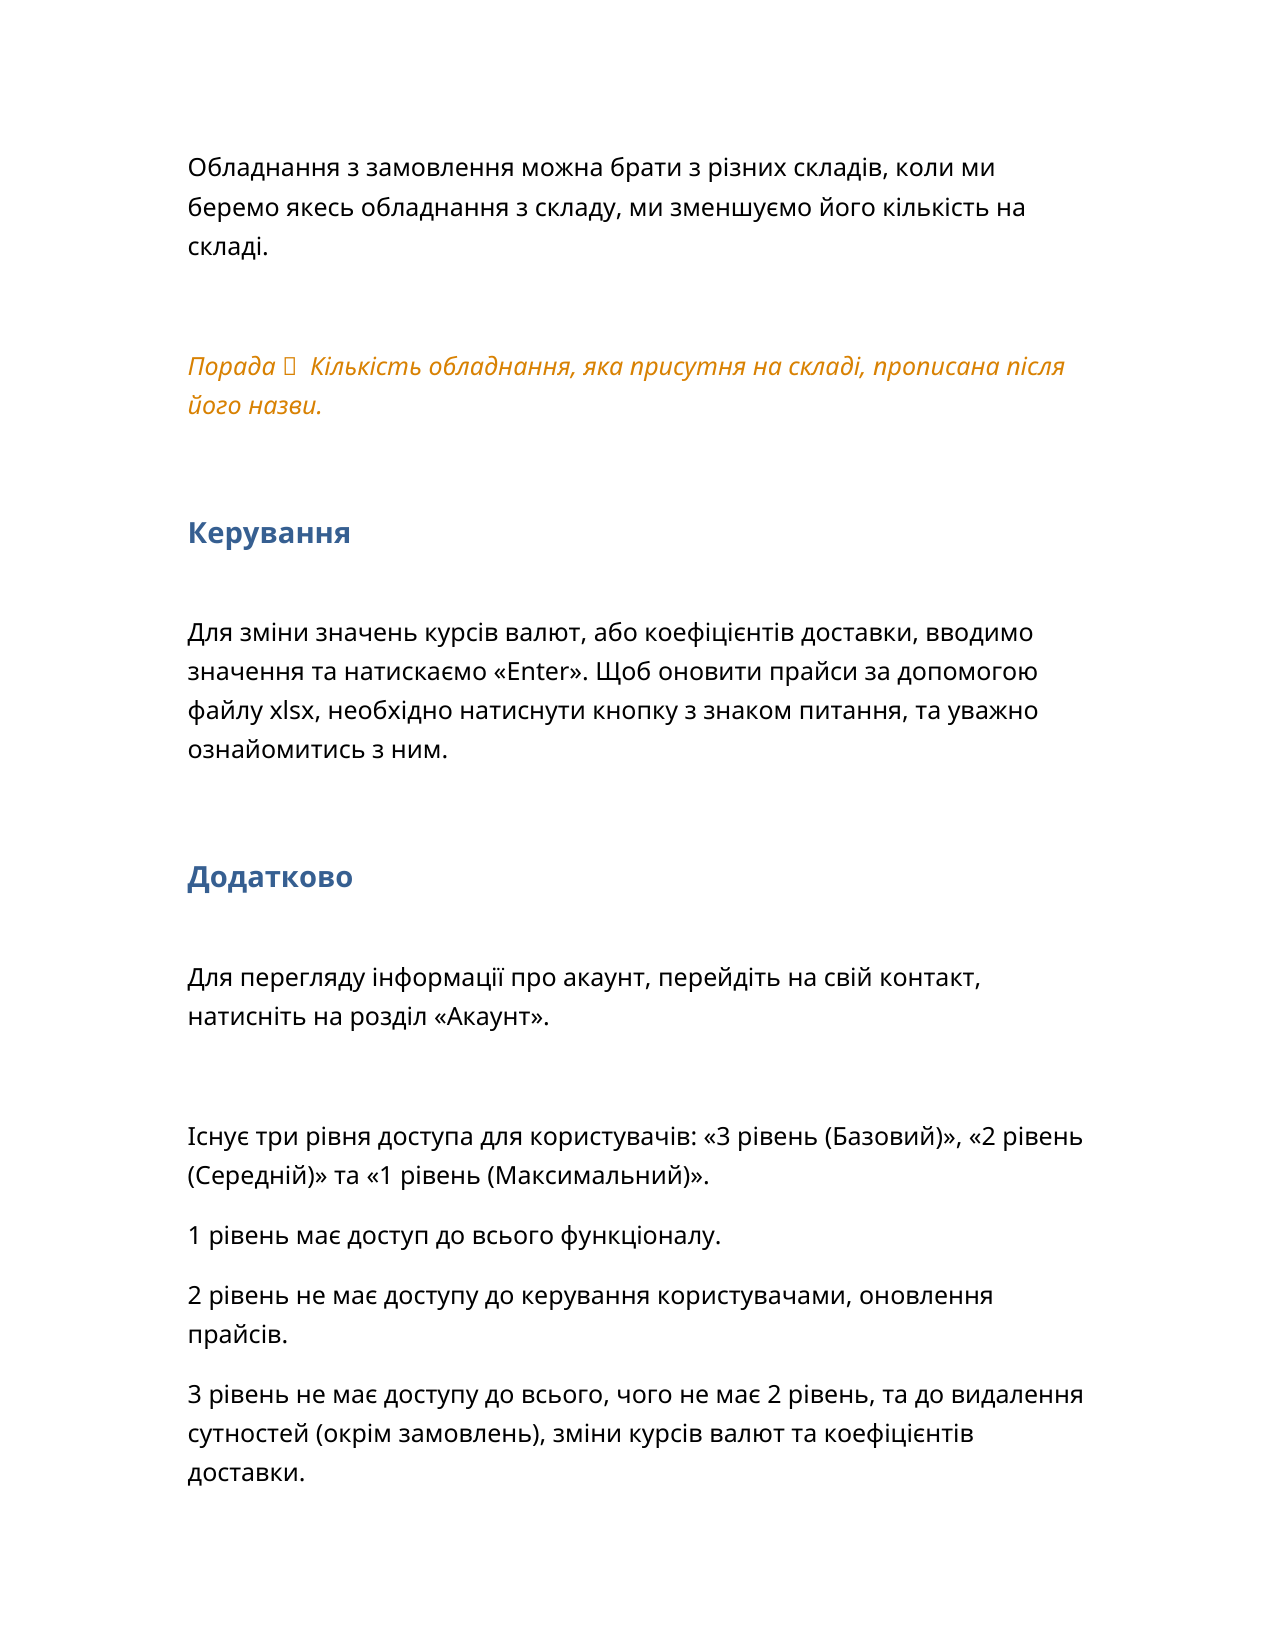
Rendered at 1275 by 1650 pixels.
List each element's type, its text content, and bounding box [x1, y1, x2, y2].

text Для зміни значень курсів валют, або коефіцієнтів доставки, вводимо значення та натискаємо «Enter». Щоб оновити прайси за допомогою файлу xlsx, необхідно натиснути кнопку з знаком питання, та уважно ознайомитись з ним. [187, 614, 1087, 802]
text 1 рівень має доступ до всього функціоналу. [187, 1217, 1087, 1252]
text Порада 💡 Кількість обладнання, яка присутня на складі, прописана після його назви. [187, 348, 1087, 457]
subtitle Керування [187, 512, 1087, 552]
text 3 рівень не має доступу до всього, чого не має 2 рівень, та до видалення сутностей (окрім замовлень), зміни курсів валют та коефіцієнтів доставки. [187, 1377, 1087, 1489]
text Існує три рівня доступа для користувачів: «3 рівень (Базовий)», «2 рівень (Середній)» та «1 рівень (Максимальний)». [187, 1118, 1087, 1192]
text Обладнання з замовлення можна брати з різних складів, коли ми беремо якесь обладнання з складу, ми зменшуємо його кількість на складі. [187, 150, 1087, 262]
text Для перегляду інформації про акаунт, перейдіть на свій контакт, натисніть на розділ «Акаунт». [187, 959, 1087, 1032]
text 2 рівень не має доступу до керування користувачами, оновлення прайсів. [187, 1277, 1087, 1351]
subtitle Додатково [187, 857, 1087, 896]
